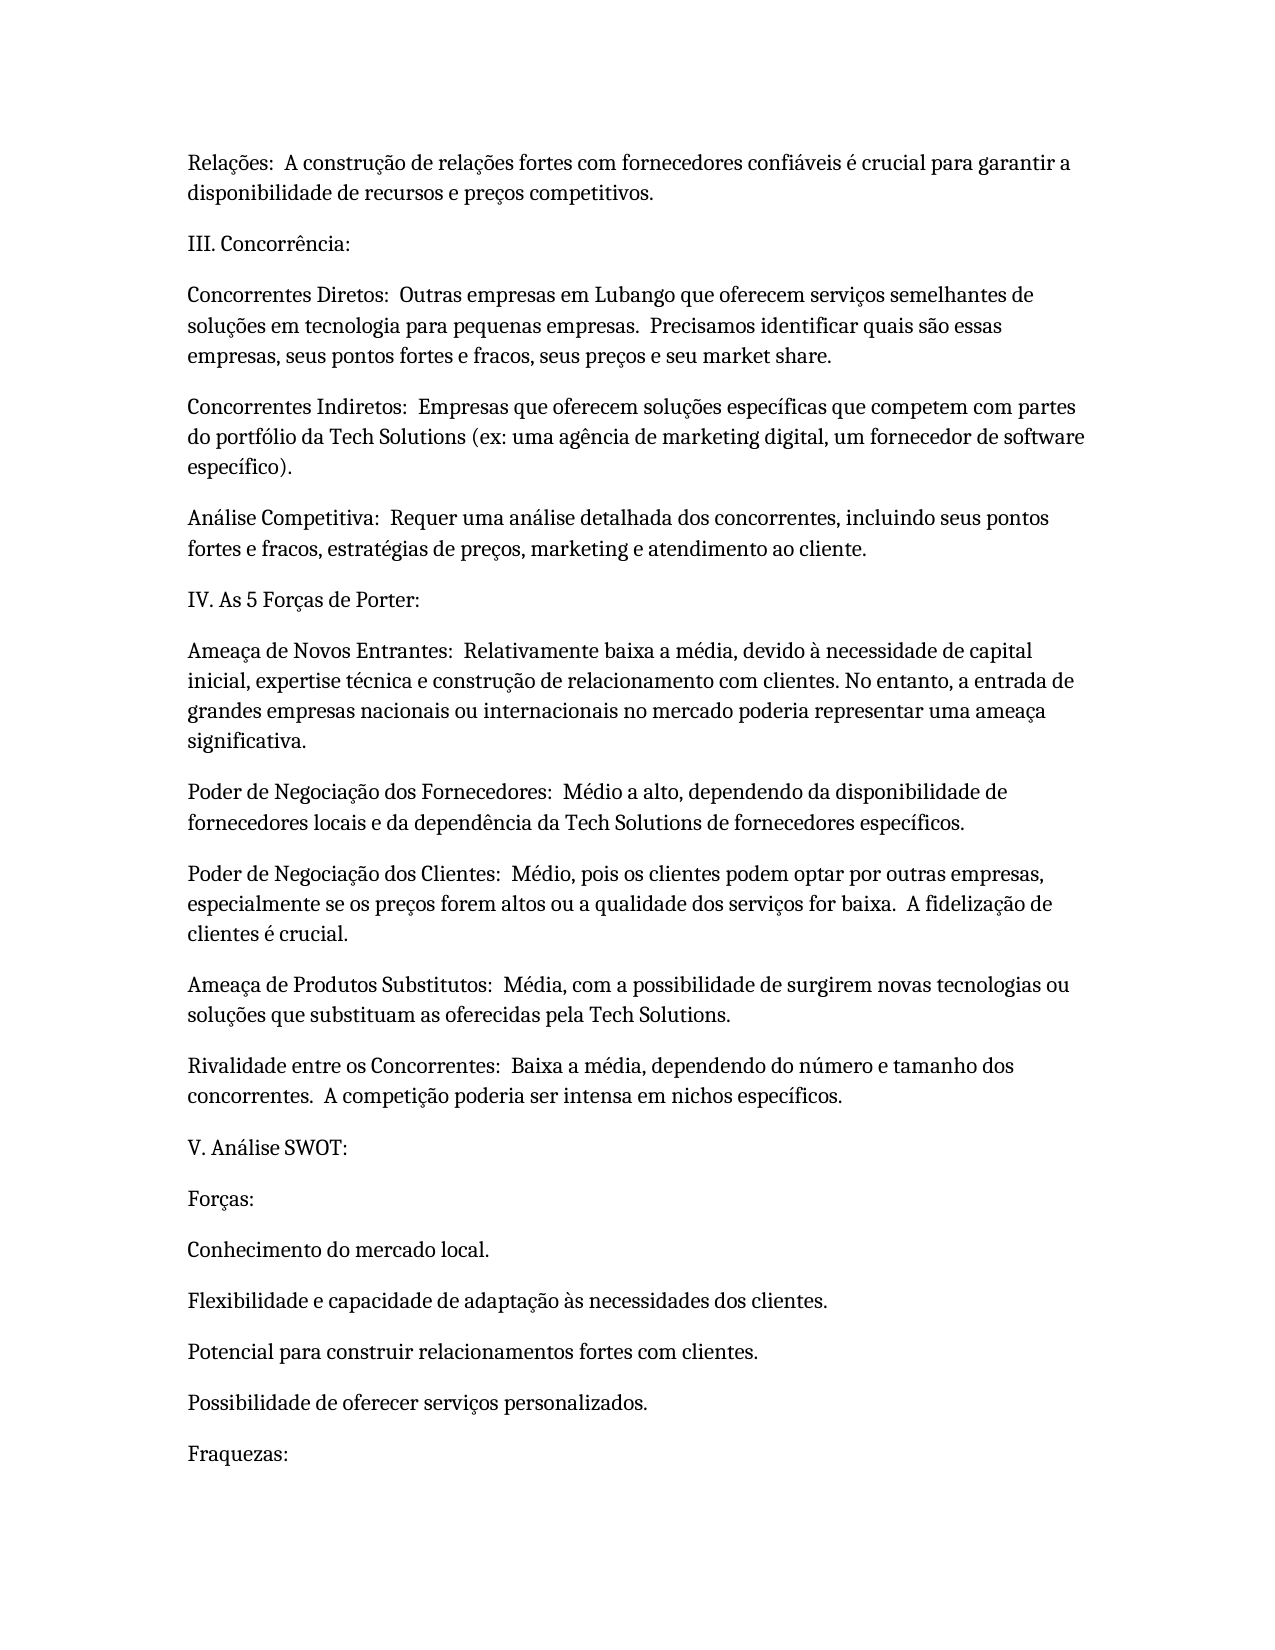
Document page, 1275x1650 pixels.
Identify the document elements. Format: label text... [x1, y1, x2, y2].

text Poder de Negociação dos Clientes: Médio, pois os clientes podem optar por outras empresas, especialmente se os preços forem altos ou a qualidade dos serviços for baixa. A fidelização de clientes é crucial. [187, 860, 1087, 947]
text Rivalidade entre os Concorrentes: Baixa a média, dependendo do número e tamanho dos concorrentes. A competição poderia ser intensa em nichos específicos. [187, 1053, 1087, 1110]
text III. Concorrência: [187, 231, 1087, 258]
text Concorrentes Diretos: Outras empresas em Lubango que oferecem serviços semelhantes de soluções em tecnologia para pequenas empresas. Precisamos identificar quais são essas empresas, seus pontos fortes e fracos, seus preços e seu market share. [187, 282, 1087, 369]
text Fraquezas: [187, 1441, 1087, 1467]
text IV. As 5 Forças de Porter: [187, 586, 1087, 613]
text Forças: [187, 1185, 1087, 1212]
text Potencial para construir relacionamentos fortes com clientes. [187, 1338, 1087, 1365]
text Poder de Negociação dos Fornecedores: Médio a alto, dependendo da disponibilidade de fornecedores locais e da dependência da Tech Solutions de fornecedores específicos. [187, 779, 1087, 836]
text Flexibilidade e capacidade de adaptação às necessidades dos clientes. [187, 1287, 1087, 1314]
text Relações: A construção de relações fortes com fornecedores confiáveis é crucial para garantir a disponibilidade de recursos e preços competitivos. [187, 150, 1087, 207]
text Ameaça de Produtos Substitutos: Média, com a possibilidade de surgirem novas tecnologias ou soluções que substituam as oferecidas pela Tech Solutions. [187, 972, 1087, 1028]
text Análise Competitiva: Requer uma análise detalhada dos concorrentes, incluindo seus pontos fortes e fracos, estratégias de preços, marketing e atendimento ao cliente. [187, 505, 1087, 562]
text Ameaça de Novos Entrantes: Relativamente baixa a média, devido à necessidade de capital inicial, expertise técnica e construção de relacionamento com clientes. No entanto, a entrada de grandes empresas nacionais ou internacionais no mercado poderia representar uma ameaça significativa. [187, 637, 1087, 754]
text Possibilidade de oferecer serviços personalizados. [187, 1389, 1087, 1416]
text Conhecimento do mercado local. [187, 1236, 1087, 1263]
text V. Análise SWOT: [187, 1134, 1087, 1161]
text Concorrentes Indiretos: Empresas que oferecem soluções específicas que competem com partes do portfólio da Tech Solutions (ex: uma agência de marketing digital, um fornecedor de software específico). [187, 394, 1087, 481]
